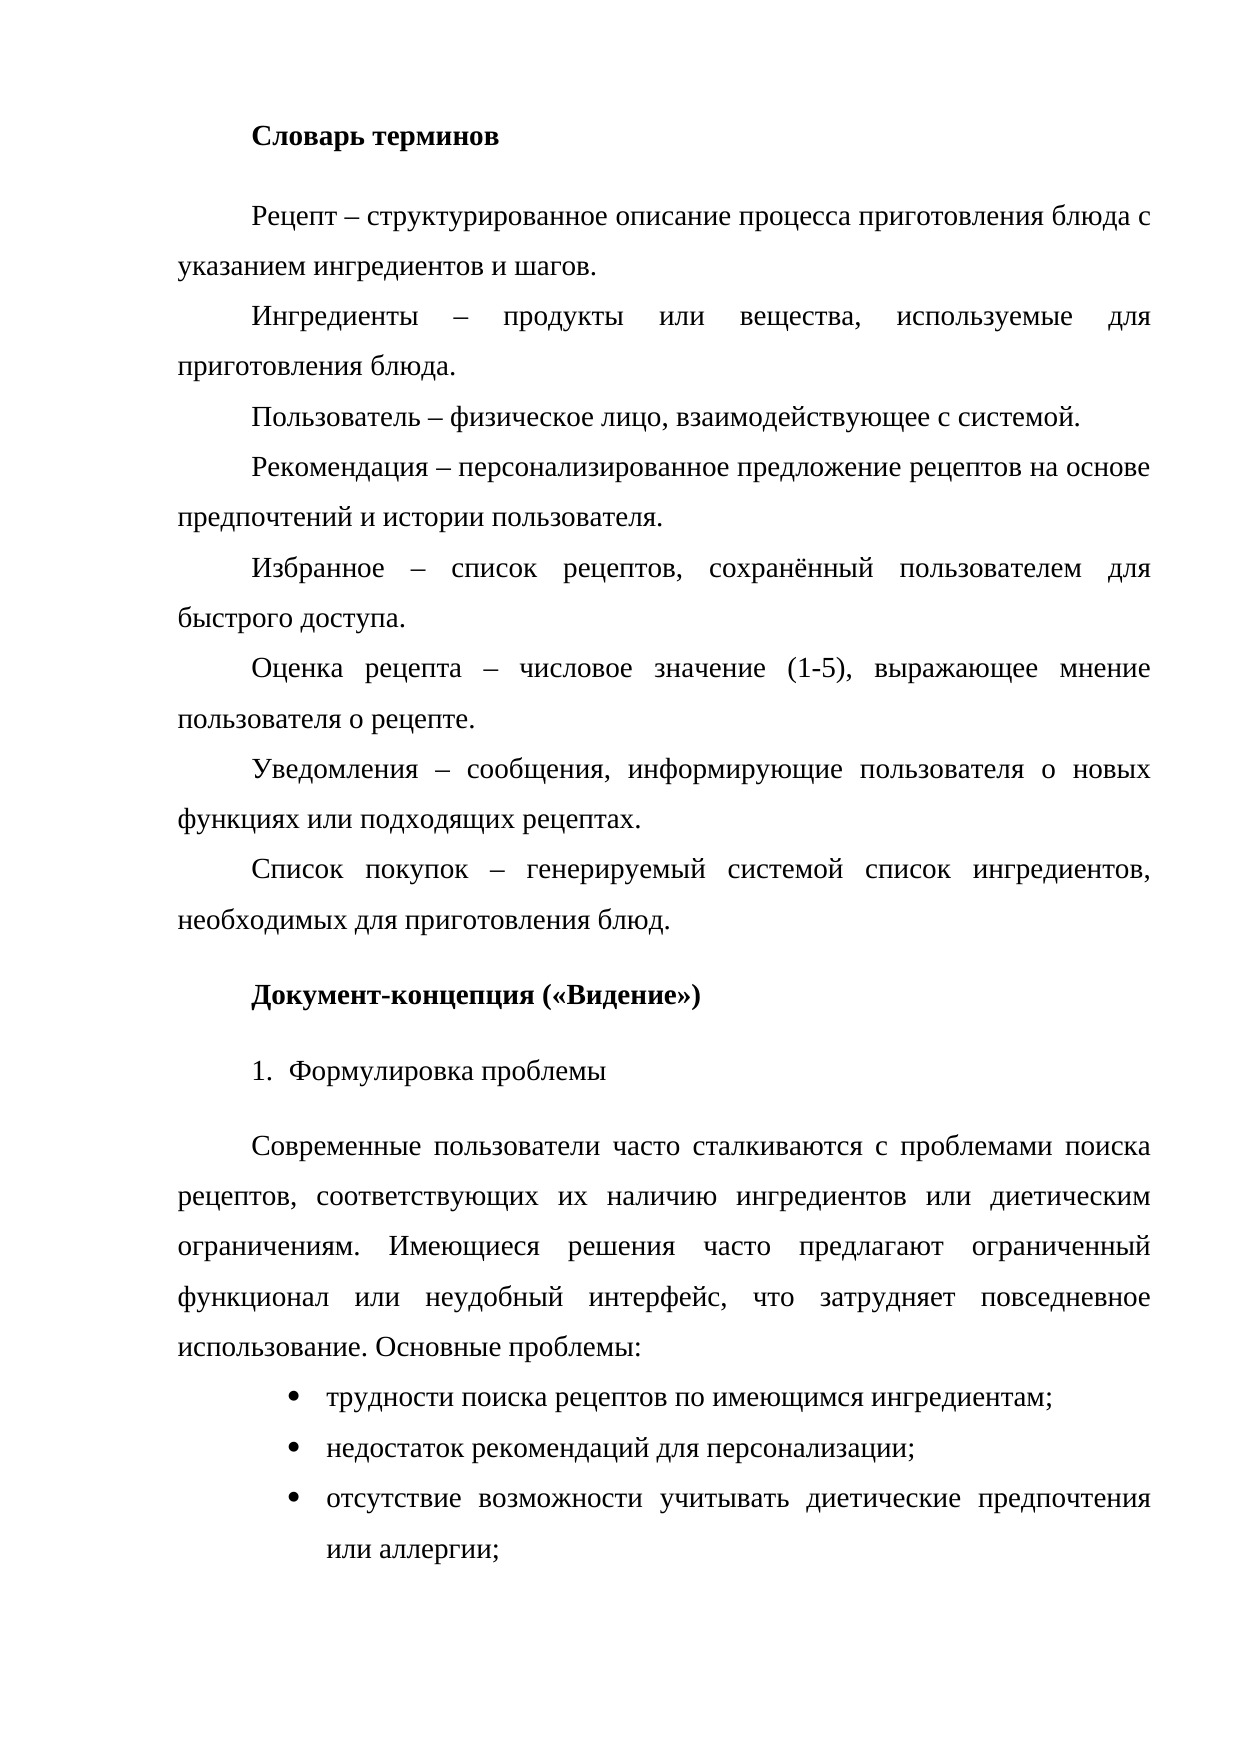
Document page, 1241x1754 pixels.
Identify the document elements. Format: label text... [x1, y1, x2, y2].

text Оценка рецепта – числовое значение (1-5), выражающее мнение пользователя о рецепте. [177, 650, 1152, 734]
text Современные пользователи часто сталкиваются с проблемами поиска рецептов, соответствующих их наличию ингредиентов или диетическим ограничениям. Имеющиеся решения часто предлагают ограниченный функционал или неудобный интерфейс, что затрудняет повседневное использование. Основные проблемы: [177, 1128, 1152, 1363]
text Пользователь – физическое лицо, взаимодействующее с системой. [177, 399, 1152, 432]
text Документ-концепция («Видение») [177, 977, 1152, 1011]
text Словарь терминов [177, 118, 1152, 152]
list трудности поиска рецептов по имеющимся ингредиентам; [288, 1379, 1152, 1413]
text Избранное – список рецептов, сохранённый пользователем для быстрого доступа. [177, 550, 1152, 634]
list Формулировка проблемы [251, 1053, 1152, 1086]
list недостаток рекомендаций для персонализации; [288, 1430, 1152, 1463]
text Рекомендация – персонализированное предложение рецептов на основе предпочтений и истории пользователя. [177, 449, 1152, 533]
text Список покупок – генерируемый системой список ингредиентов, необходимых для приготовления блюд. [177, 852, 1152, 936]
text Рецепт – структурированное описание процесса приготовления блюда с указанием ингредиентов и шагов. [177, 198, 1152, 281]
text Уведомления – сообщения, информирующие пользователя о новых функциях или подходящих рецептах. [177, 751, 1152, 835]
text Ингредиенты – продукты или вещества, используемые для приготовления блюда. [177, 298, 1152, 382]
list отсутствие возможности учитывать диетические предпочтения или аллергии; [288, 1480, 1152, 1564]
